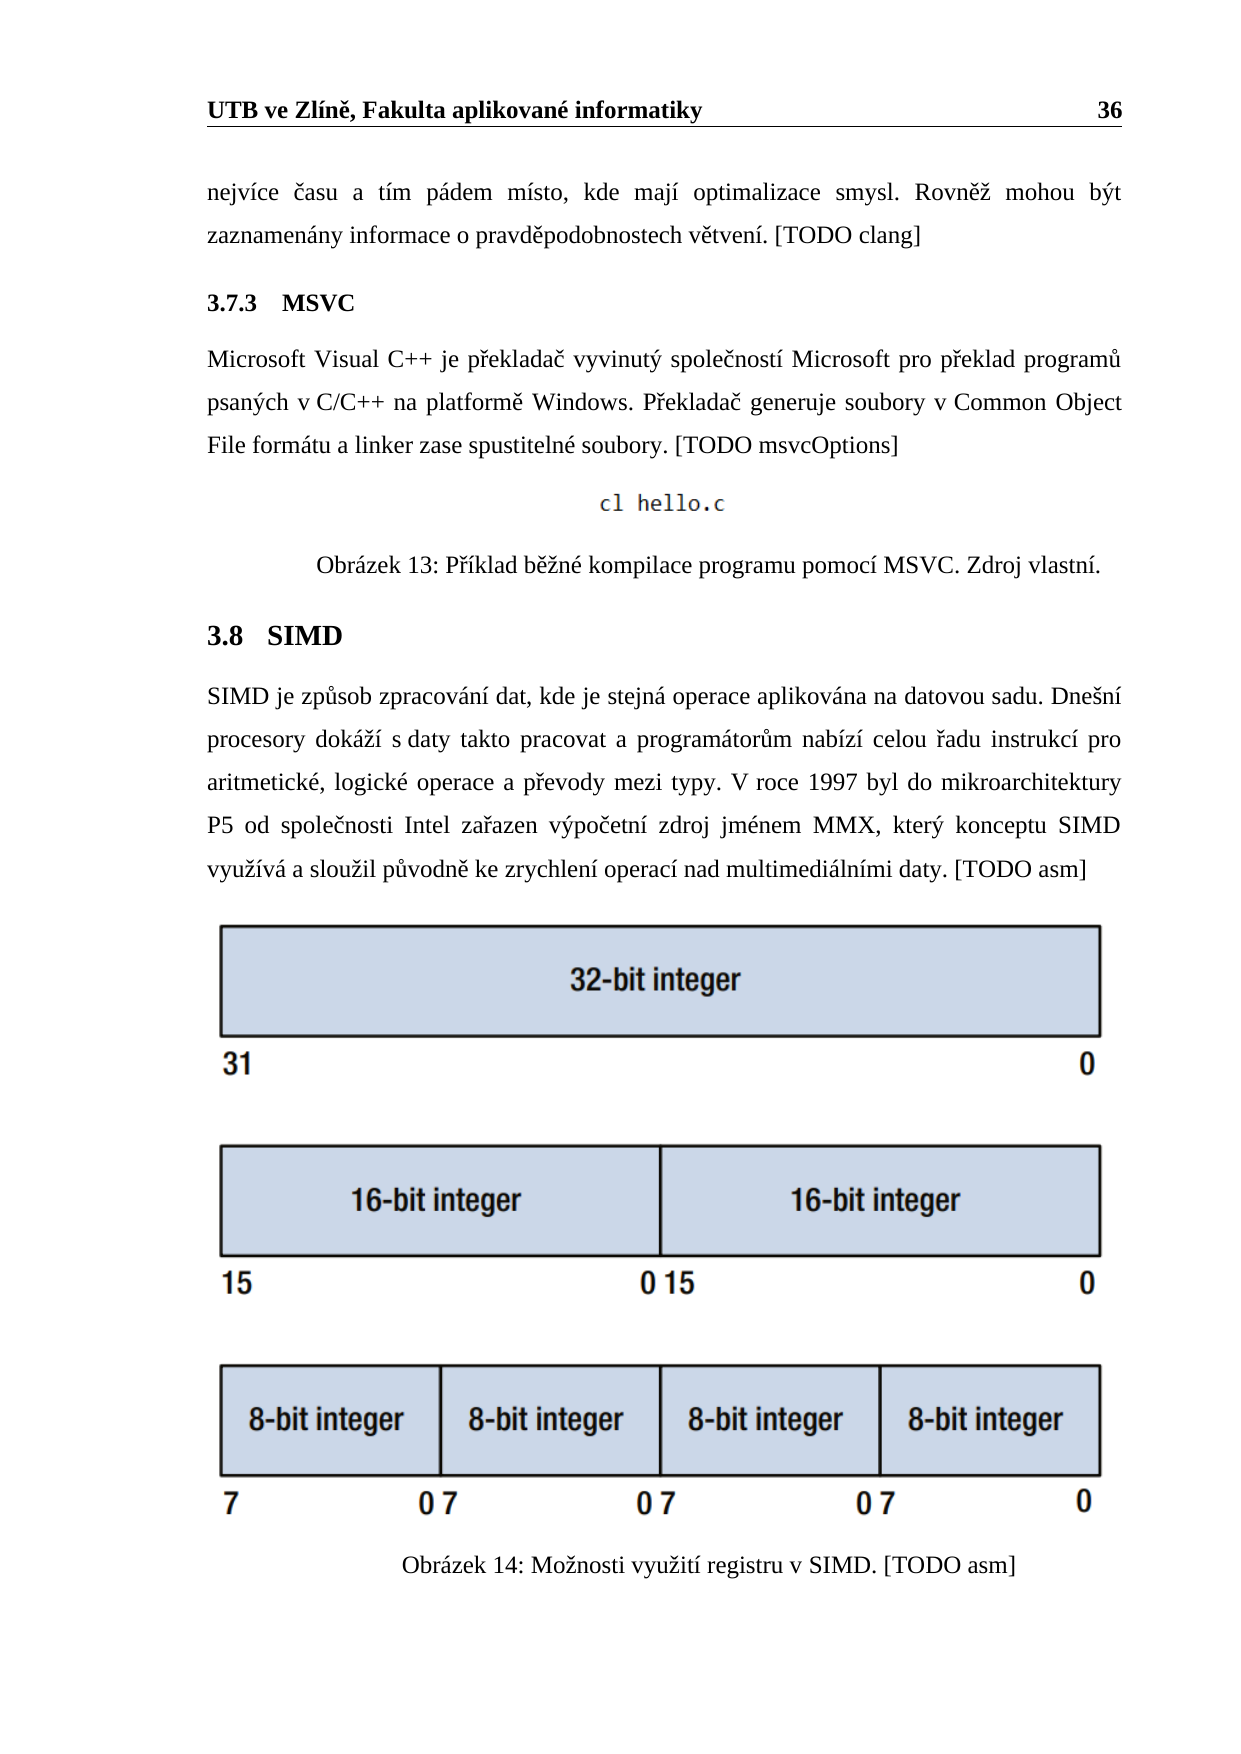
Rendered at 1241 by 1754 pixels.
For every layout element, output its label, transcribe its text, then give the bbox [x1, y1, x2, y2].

text Microsoft Visual C++ je překladač vyvinutý společností Microsoft pro překlad programů psaných v C/C++ na platformě Windows. Překladač generuje soubory v Common Object File formátu a linker zase spustitelné soubory. [TODO msvcOptions] [207, 344, 1122, 459]
picture [598, 486, 730, 524]
subtitle SIMD [207, 618, 1122, 652]
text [207, 177, 1122, 249]
text SIMD je způsob zpracování dat, kde je stejná operace aplikována na datovou sadu. Dnešní procesory dokáží s daty takto pracovat a programátorům nabízí celou řadu instrukcí pro aritmetické, logické operace a převody mezi typy. V roce 1997 byl do mikroarchitektury P5 od společnosti Intel zařazen výpočetní zdroj jménem MMX, který konceptu SIMD využívá a sloužil původně ke zrychlení operací nad multimediálními daty. [TODO asm] [207, 681, 1122, 882]
subtitle MSVC [207, 288, 1122, 317]
picture [206, 909, 1123, 1524]
